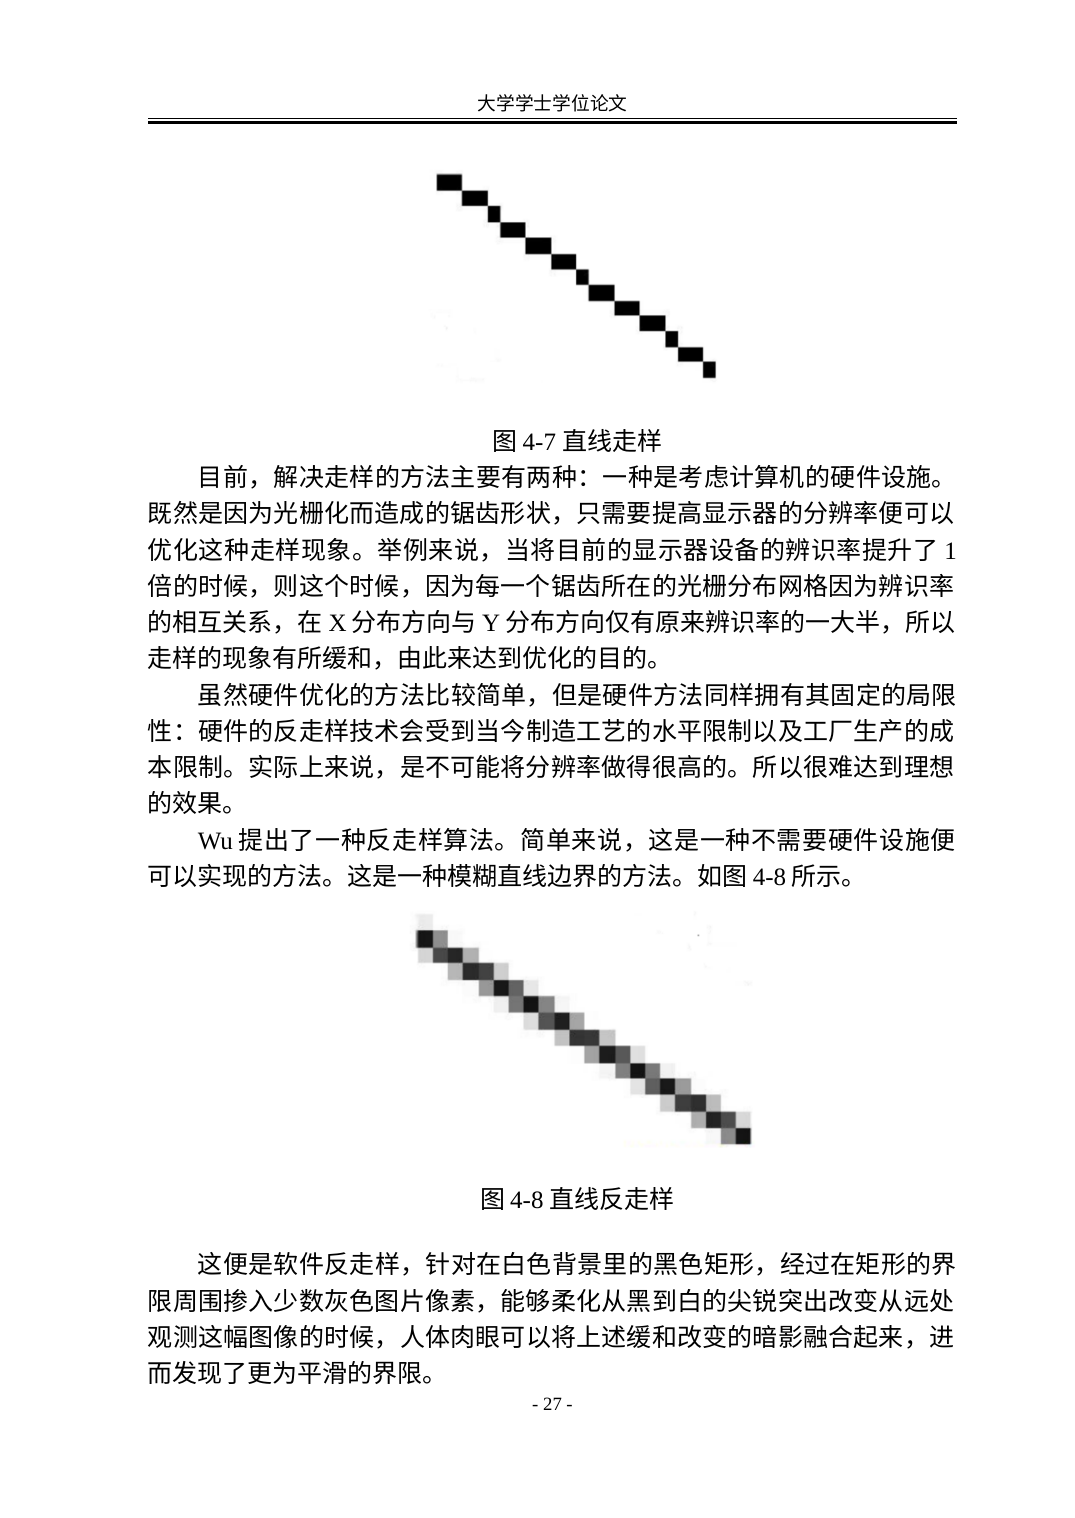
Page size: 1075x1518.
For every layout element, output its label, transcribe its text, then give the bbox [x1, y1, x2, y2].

picture [400, 147, 754, 422]
text 虽然硬件优化的方法比较简单，但是硬件方法同样拥有其固定的局限性：硬件的反走样技术会受到当今制造工艺的水平限制以及工厂生产的成本限制。实际上来说，是不可能将分辨率做得很高的。所以很难达到理想的效果。 [148, 675, 957, 820]
text 目前，解决走样的方法主要有两种：一种是考虑计算机的硬件设施。既然是因为光栅化而造成的锯齿形状，只需要提高显示器的分辨率便可以优化这种走样现象。举例来说，当将目前的显示器设备的辨识率提升了1倍的时候，则这个时候，因为每一个锯齿所在的光栅分布网格因为辨识率的相互关系，在X分布方向与Y分布方向仅有原来辨识率的一大半，所以走样的现象有所缓和，由此来达到优化的目的。 [148, 458, 957, 675]
picture [392, 892, 763, 1180]
text Wu提出了一种反走样算法。简单来说，这是一种不需要硬件设施便可以实现的方法。这是一种模糊直线边界的方法。如图4-8所示。 [148, 820, 957, 893]
text 这便是软件反走样，针对在白色背景里的黑色矩形，经过在矩形的界限周围掺入少数灰色图片像素，能够柔化从黑到白的尖锐突出改变从远处观测这幅图像的时候，人体肉眼可以将上述缓和改变的暗影融合起来，进而发现了更为平滑的界限。 [148, 1245, 957, 1390]
text 图4-7 直线走样 [148, 421, 957, 458]
text 图4-8 直线反走样 [148, 1180, 957, 1216]
